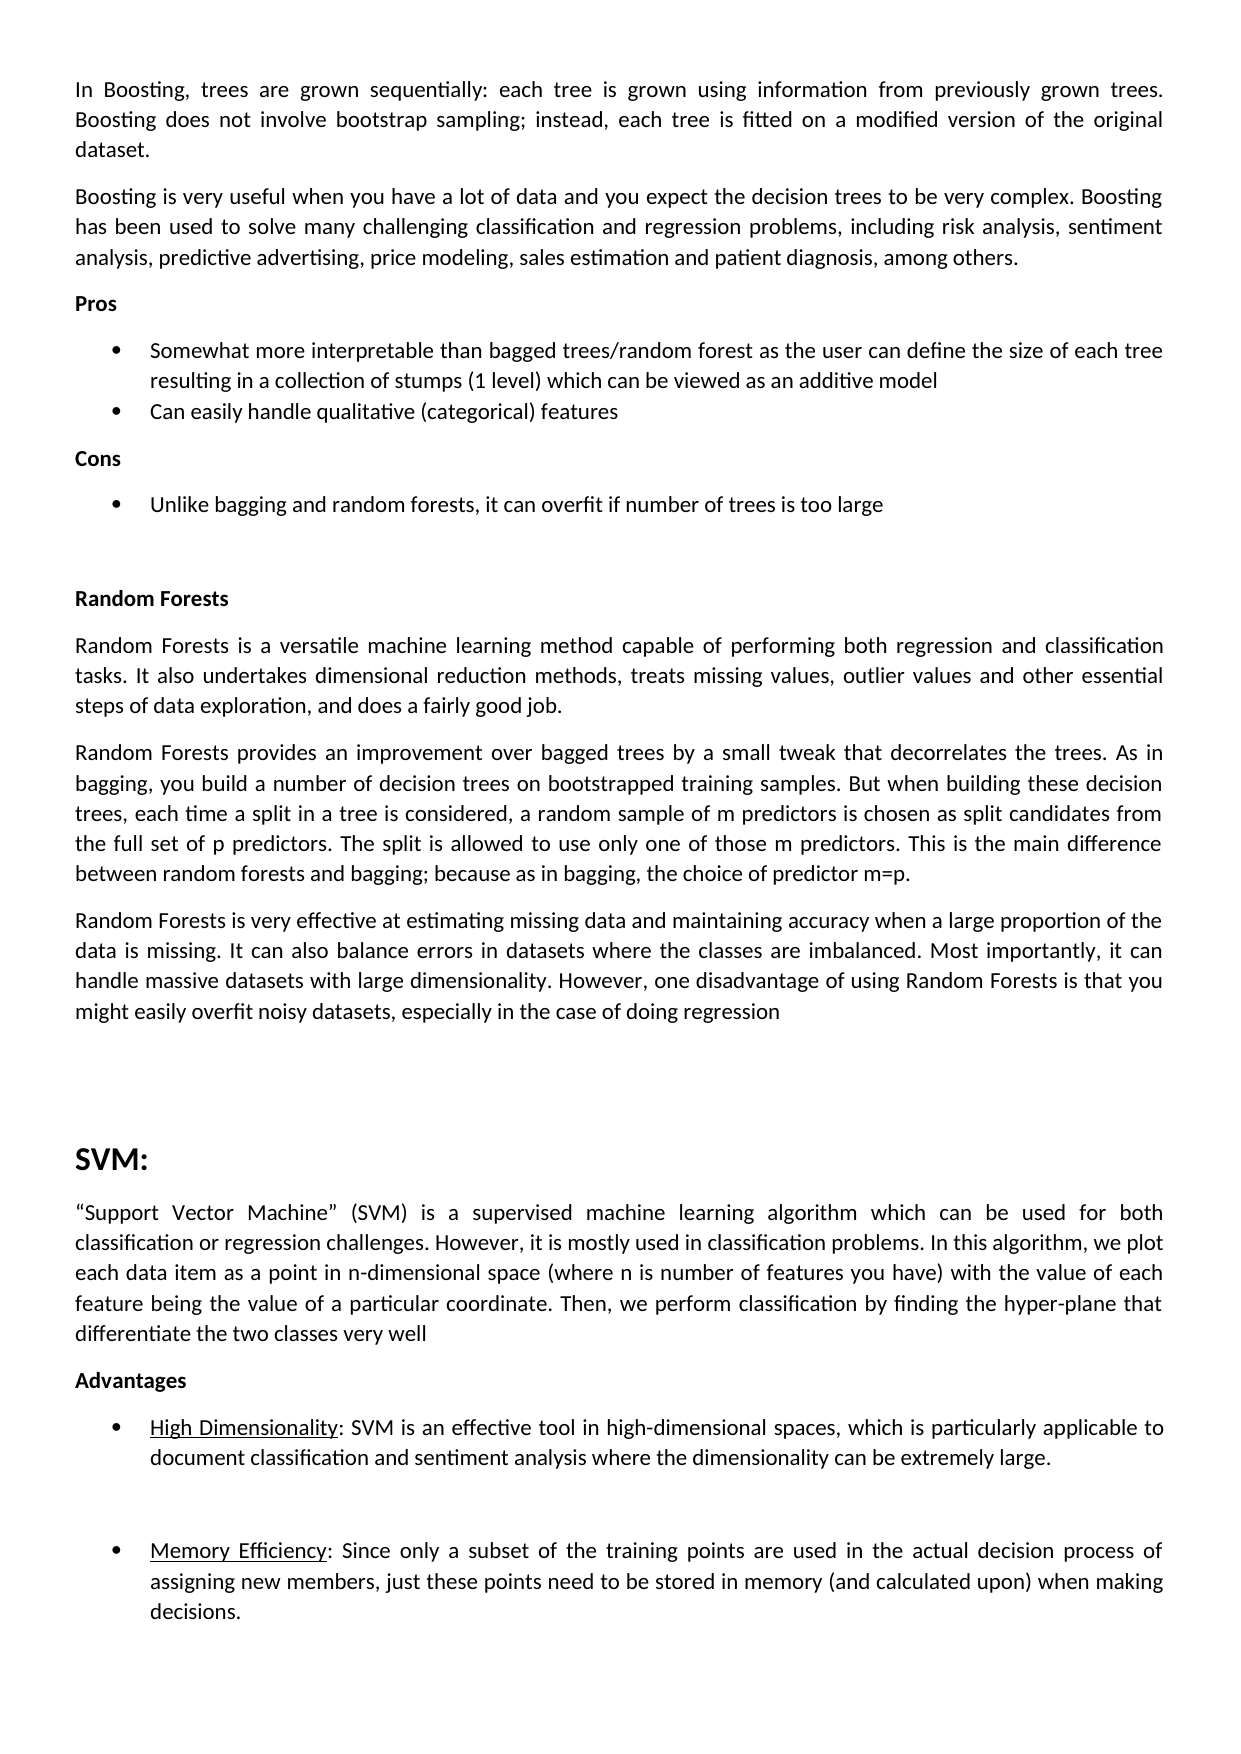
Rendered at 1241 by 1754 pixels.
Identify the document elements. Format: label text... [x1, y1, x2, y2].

text Advantages [75, 1366, 1165, 1394]
text Random Forests is very effective at estimating missing data and maintaining accuracy when a large proportion of the data is missing. It can also balance errors in datasets where the classes are imbalanced. Most importantly, it can handle massive datasets with large dimensionality. However, one disadvantage of using Random Forests is that you might easily overfit noisy datasets, especially in the case of doing regression [75, 906, 1165, 1025]
list Memory Efficiency: Since only a subset of the training points are used in the actual decision process of assigning new members, just these points need to be stored in memory (and calculated upon) when making decisions. [112, 1537, 1165, 1625]
text Random Forests [75, 584, 1165, 612]
list Somewhat more interpretable than bagged trees/random forest as the user can define the size of each tree resulting in a collection of stumps (1 level) which can be viewed as an additive model [112, 336, 1165, 395]
list Can easily handle qualitative (categorical) features [112, 397, 1165, 425]
text Random Forests provides an improvement over bagged trees by a small tweak that decorrelates the trees. As in bagging, you build a number of decision trees on bootstrapped training samples. But when building these decision trees, each time a split in a tree is considered, a random sample of m predictors is chosen as split candidates from the full set of p predictors. The split is allowed to use only one of those m predictors. This is the main difference between random forests and bagging; because as in bagging, the choice of predictor m=p. [75, 738, 1165, 887]
text Random Forests is a versatile machine learning method capable of performing both regression and classification tasks. It also undertakes dimensional reduction methods, treats missing values, outlier values and other essential steps of data exploration, and does a fairly good job. [75, 631, 1165, 720]
text SVM: [75, 1137, 1165, 1178]
text In Boosting, trees are grown sequentially: each tree is grown using information from previously grown trees. Boosting does not involve bootstrap sampling; instead, each tree is fitted on a modified version of the original dataset. [75, 75, 1165, 163]
list Unlike bagging and random forests, it can overfit if number of trees is too large [112, 491, 1165, 519]
text Pros [75, 289, 1165, 318]
text Boosting is very useful when you have a lot of data and you expect the decision trees to be very complex. Boosting has been used to solve many challenging classification and regression problems, including risk analysis, sentiment analysis, predictive advertising, price modeling, sales estimation and patient diagnosis, among others. [75, 182, 1165, 271]
list High Dimensionality: SVM is an effective tool in high-dimensional spaces, which is particularly applicable to document classification and sentiment analysis where the dimensionality can be extremely large. [112, 1413, 1165, 1471]
text “Support Vector Machine” (SVM) is a supervised machine learning algorithm which can be used for both classification or regression challenges. However, it is mostly used in classification problems. In this algorithm, we plot each data item as a point in n-dimensional space (where n is number of features you have) with the value of each feature being the value of a particular coordinate. Then, we perform classification by finding the hyper-plane that differentiate the two classes very well [75, 1198, 1165, 1347]
text Cons [75, 444, 1165, 472]
